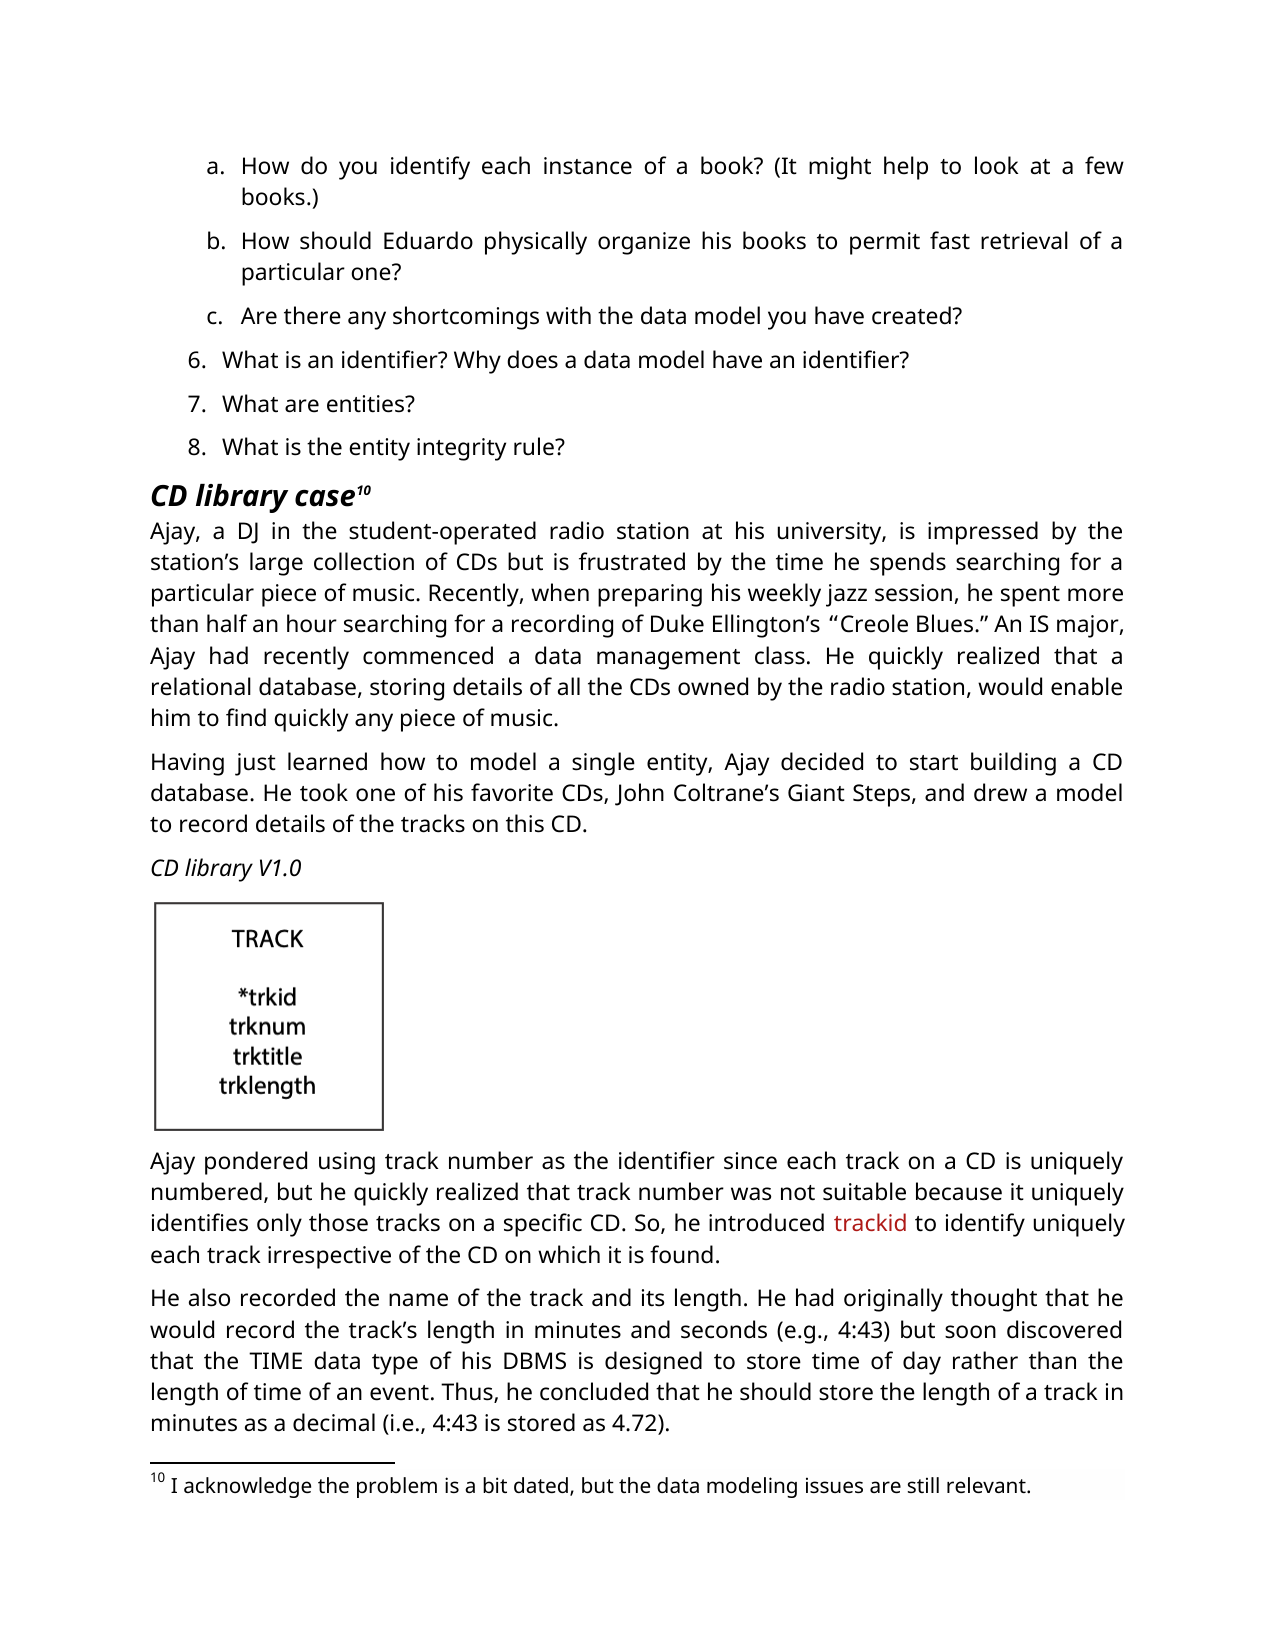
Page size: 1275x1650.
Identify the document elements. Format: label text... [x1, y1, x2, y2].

list Are there any shortcomings with the data model you have created? [206, 300, 1125, 331]
list What are entities? [187, 387, 1125, 419]
subtitle CD library case [150, 475, 1125, 515]
list What is an identifier? Why does a data model have an identifier? [187, 344, 1125, 375]
text Having just learned how to model a single entity, Ajay decided to start building a CD database. He took one of his favorite CDs, John Coltrane’s Giant Steps, and drew a model to record details of the tracks on this CD. [150, 746, 1125, 840]
list How do you identify each instance of a book? (It might help to look at a few books.) [206, 150, 1125, 212]
text He also recorded the name of the track and its length. He had originally thought that he would record the track’s length in minutes and seconds (e.g., 4:43) but soon discovered that the TIME data type of his DBMS is designed to store time of day rather than the length of time of an event. Thus, he concluded that he should store the length of a track in minutes as a decimal (i.e., 4:43 is stored as 4.72). [150, 1282, 1125, 1439]
text Ajay, a DJ in the student-operated radio station at his university, is impressed by the station’s large collection of CDs but is frustrated by the time he spends searching for a particular piece of music. Recently, when preparing his weekly jazz session, he spent more than half an hour searching for a recording of Duke Ellington’s “Creole Blues.” An IS major, Ajay had recently commenced a data management class. He quickly realized that a relational database, storing details of all the CDs owned by the radio station, would enable him to find quickly any piece of music. [150, 515, 1125, 733]
list How should Eduardo physically organize his books to permit fast retrieval of a particular one? [206, 225, 1125, 287]
text Ajay pondered using track number as the identifier since each track on a CD is uniquely numbered, but he quickly realized that track number was not suitable because it uniquely identifies only those tracks on a specific CD. So, he introduced trackid to identify uniquely each track irrespective of the CD on which it is found. [150, 1145, 1125, 1270]
text CD library V1.0 [150, 852, 1125, 883]
list What is the entity integrity rule? [187, 431, 1125, 462]
picture [150, 899, 386, 1133]
